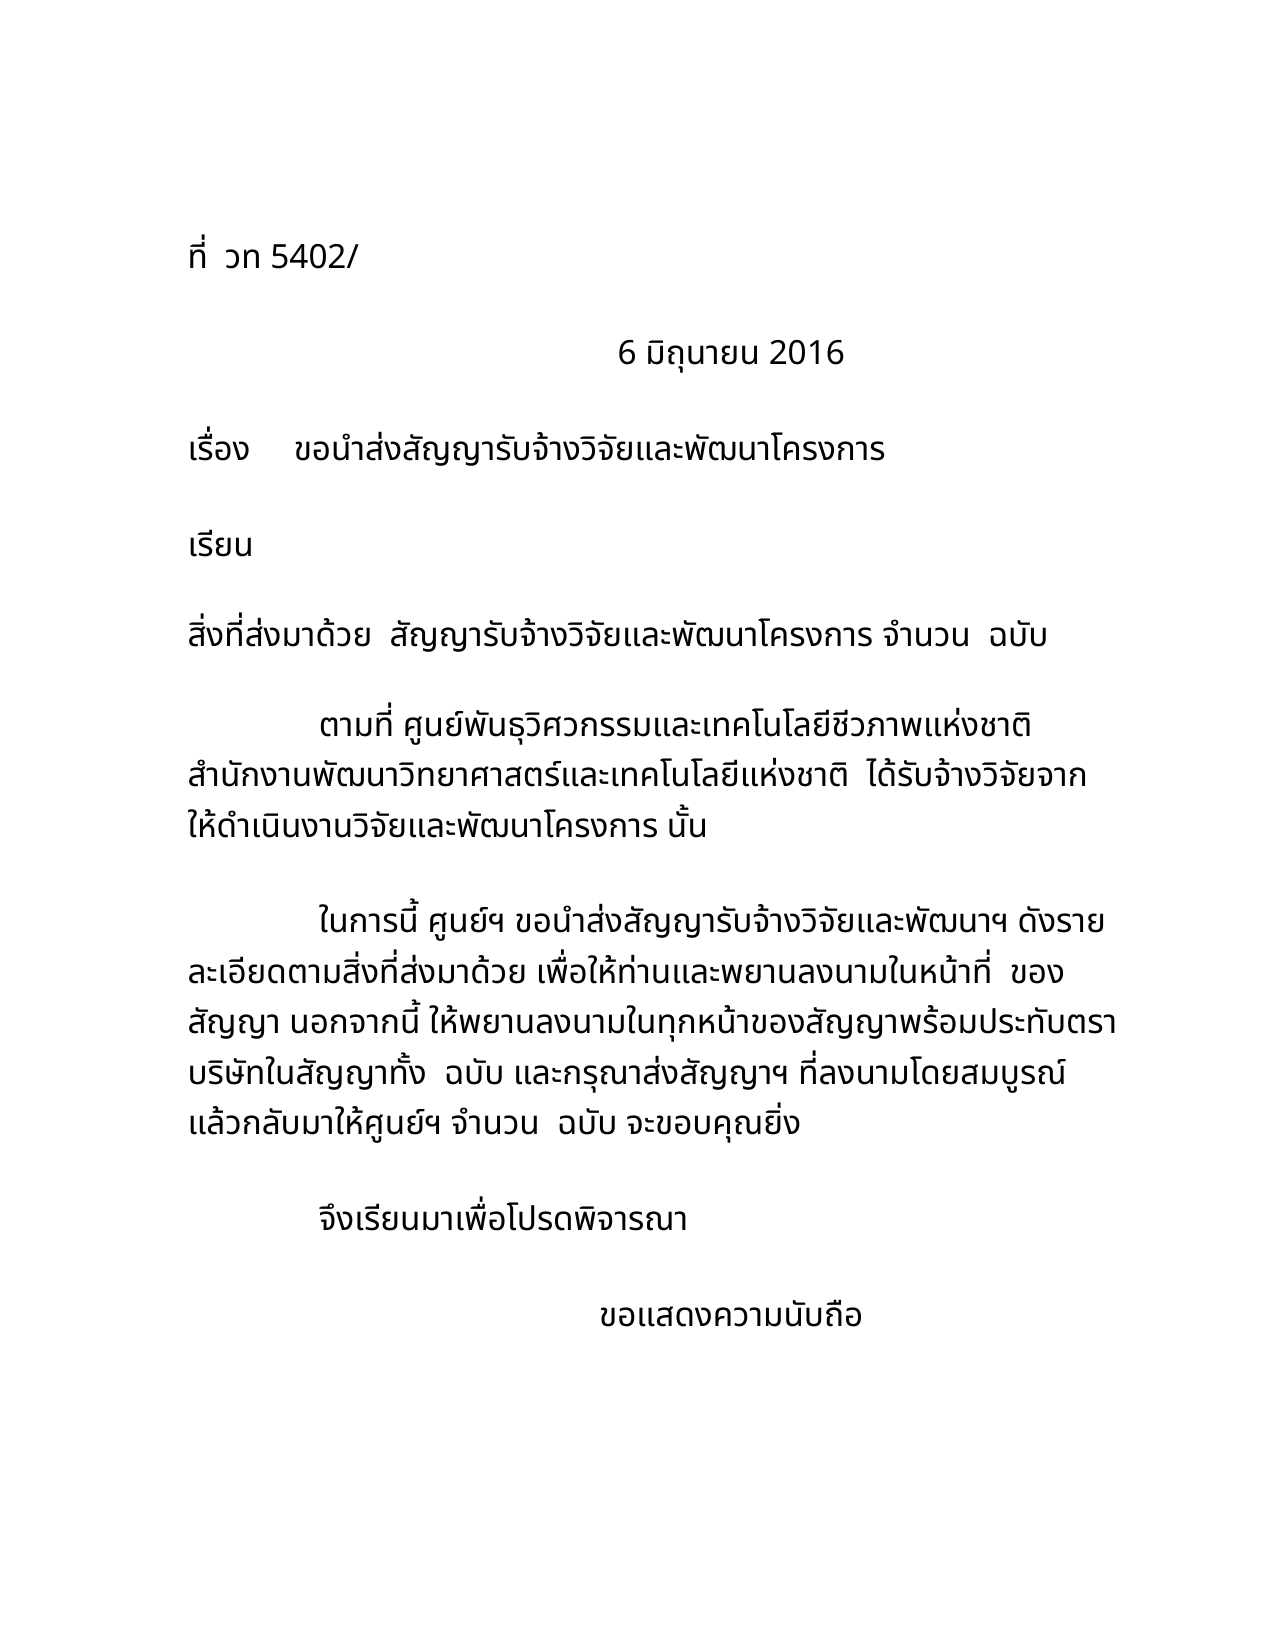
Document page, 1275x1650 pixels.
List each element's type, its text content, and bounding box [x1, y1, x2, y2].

text สิ่งที่ส่งมาด้วย สัญญารับจ้างวิจัยและพัฒนาโครงการ จำนวน ฉบับ [187, 611, 1125, 661]
text จึงเรียนมาเพื่อโปรดพิจารณา [187, 1195, 1125, 1245]
text ตามที่ ศูนย์พันธุวิศวกรรมและเทคโนโลยีชีวภาพแห่งชาติ สำนักงานพัฒนาวิทยาศาสตร์และเทคโนโลยีแห่งชาติ ได้รับจ้างวิจัยจาก ให้ดำเนินงานวิจัยและพัฒนาโครงการ นั้น [187, 701, 1125, 852]
text ในการนี้ ศูนย์ฯ ขอนำส่งสัญญารับจ้างวิจัยและพัฒนาฯ ดังรายละเอียดตามสิ่งที่ส่งมาด้วย เพื่อให้ท่านและพยานลงนามในหน้าที่ ของสัญญา นอกจากนี้ ให้พยานลงนามในทุกหน้าของสัญญาพร้อมประทับตราบริษัทในสัญญาทั้ง ฉบับ และกรุณาส่งสัญญาฯ ที่ลงนามโดยสมบูรณ์แล้วกลับมาให้ศูนย์ฯ จำนวน ฉบับ จะขอบคุณยิ่ง [187, 897, 1125, 1149]
text ที่ วท 5402/ [187, 233, 1125, 283]
text ขอแสดงความนับถือ [262, 1291, 1125, 1341]
text 6 มิถุนายน 2016 [262, 329, 1125, 379]
text เรื่อง ขอนำส่งสัญญารับจ้างวิจัยและพัฒนาโครงการ [187, 425, 1125, 475]
text เรียน [187, 521, 1125, 571]
